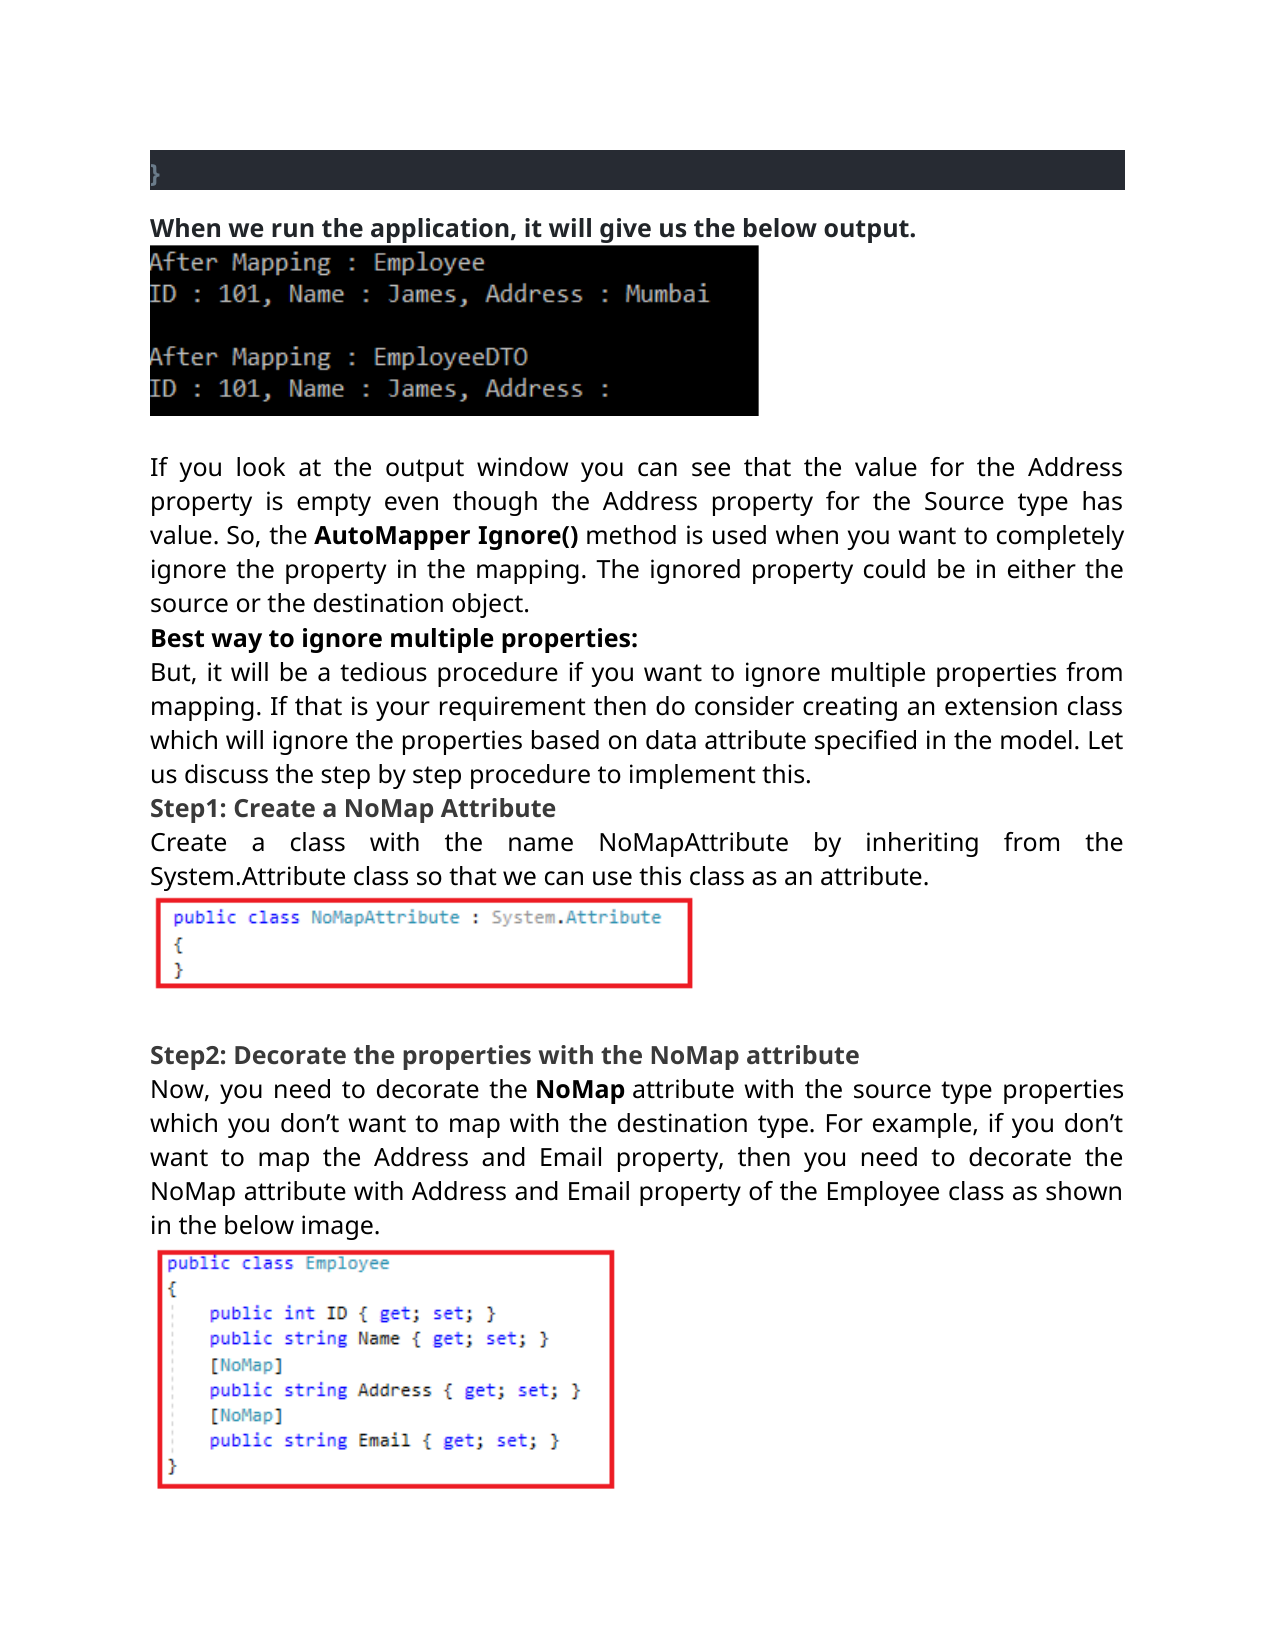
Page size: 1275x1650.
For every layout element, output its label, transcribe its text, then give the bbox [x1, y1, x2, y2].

text If you look at the output window you can see that the value for the Address property is empty even though the Address property for the Source type has value. So, the AutoMapper Ignore() method is used when you want to completely ignore the property in the mapping. The ignored property could be in either the source or the destination object. [150, 450, 1125, 620]
text When we run the application, it will give us the below output. [150, 211, 1125, 245]
text Now, you need to decorate the NoMap attribute with the source type properties which you don’t want to map with the destination type. For example, if you don’t want to map the Address and Email property, then you need to decorate the NoMap attribute with Address and Email property of the Employee class as shown in the below image. [150, 1071, 1125, 1242]
text } [150, 150, 1125, 190]
picture [150, 892, 702, 998]
picture [150, 1241, 627, 1500]
text But, it will be a tedious procedure if you want to ignore multiple properties from mapping. If that is your requirement then do consider creating an extension class which will ignore the properties based on data attribute specified in the model. Let us discuss the step by step procedure to implement this. [150, 654, 1125, 791]
text Create a class with the name NoMapAttribute by inheriting from the System.Attribute class so that we can use this class as an attribute. [150, 824, 1125, 893]
text Step1: Create a NoMap Attribute [150, 791, 1125, 824]
picture [150, 245, 759, 416]
text Step2: Decorate the properties with the NoMap attribute [150, 1037, 1125, 1071]
text Best way to ignore multiple properties: [150, 620, 1125, 654]
